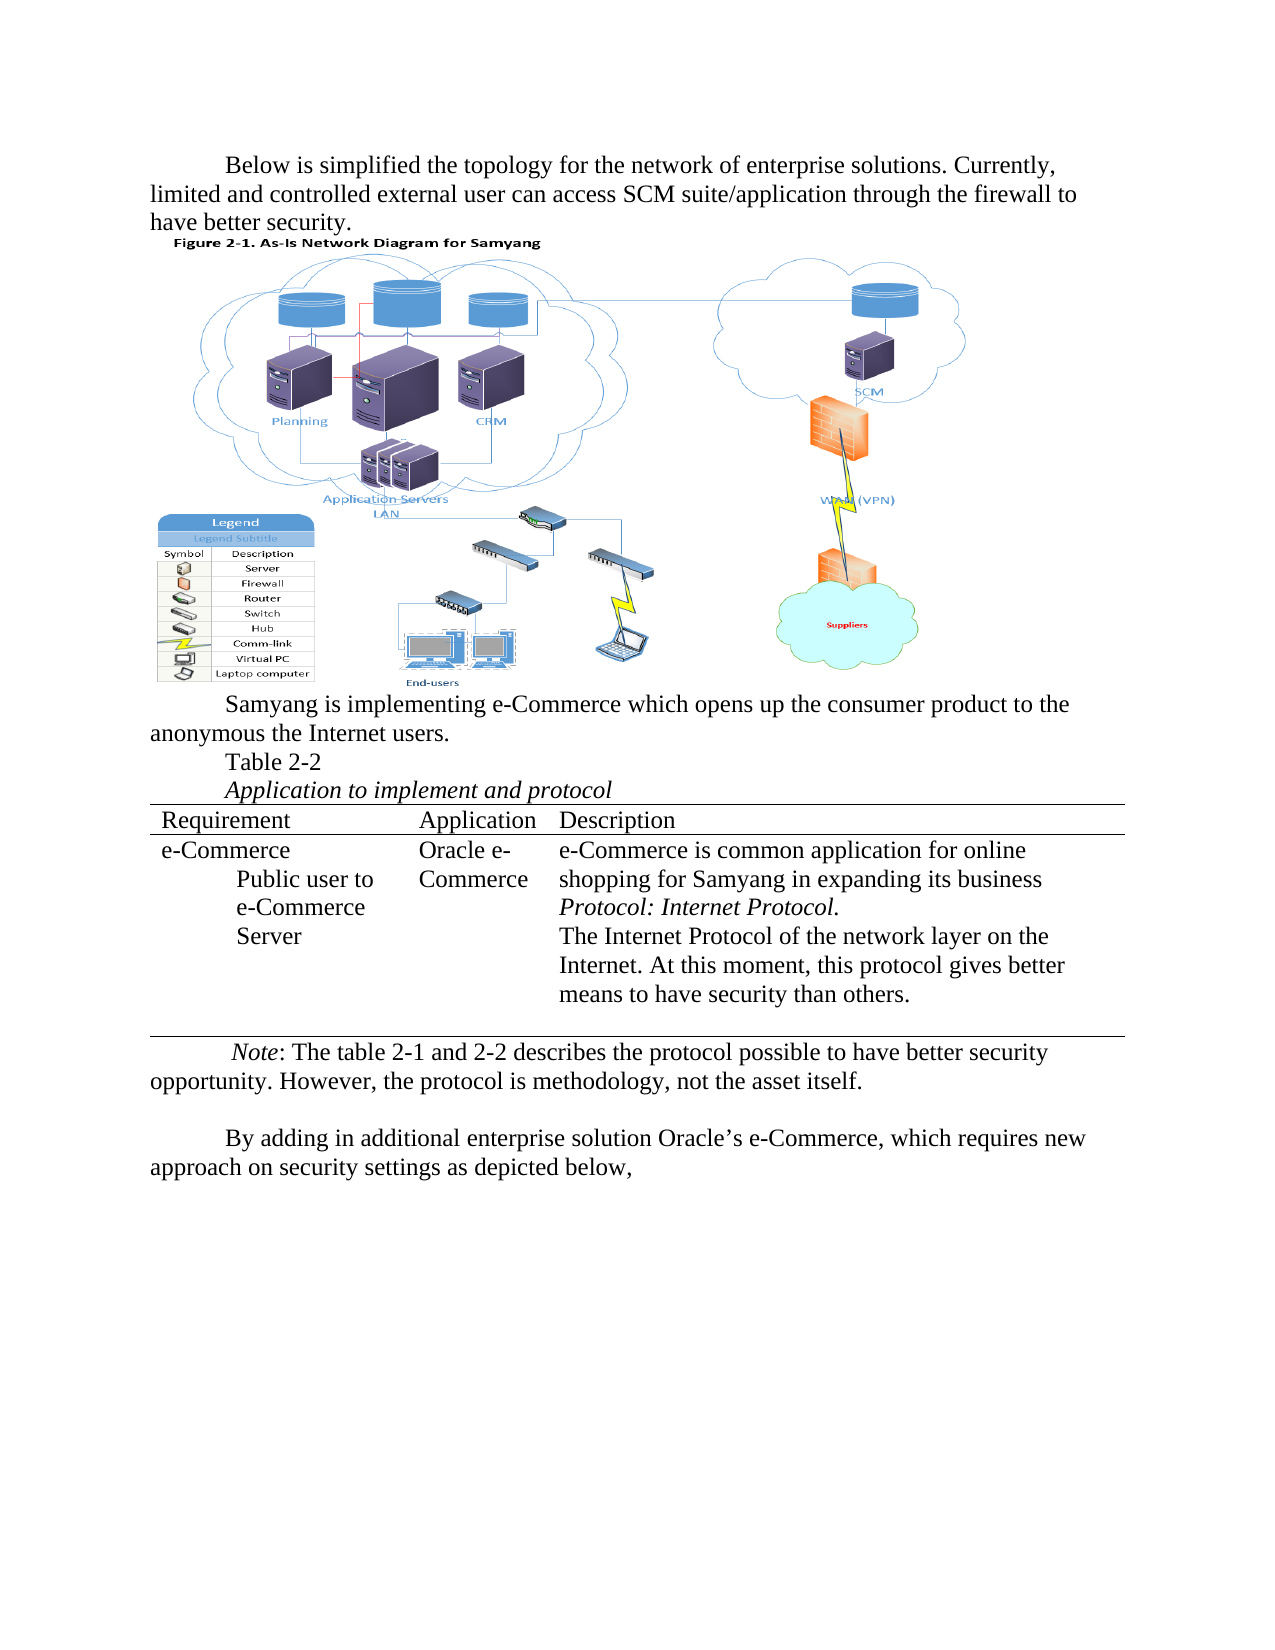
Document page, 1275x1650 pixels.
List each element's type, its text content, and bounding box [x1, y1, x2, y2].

table_cell Oracle e-Commerce [407, 835, 548, 1036]
text By adding in additional enterprise solution Oracle’s e-Commerce, which requires new approach on security settings as depicted below, [150, 1123, 1125, 1181]
table_header Requirement [150, 805, 407, 834]
table_cell e-Commerce is common application for online shopping for Samyang in expanding its business Protocol: Internet Protocol. The Internet Protocol of the network layer on the Internet. At this moment, this protocol gives better means to have security than others. [548, 835, 1125, 1036]
table_header Application [407, 805, 548, 834]
text Samyang is implementing e-Commerce which opens up the consumer product to the anonymous the Internet users. [150, 690, 1125, 747]
text Application to implement and protocol [150, 775, 1125, 804]
table_header Description [548, 805, 1125, 834]
text Note: The table 2-1 and 2-2 describes the protocol possible to have better security opportunity. However, the protocol is methodology, not the asset itself. [150, 1037, 1125, 1095]
text Below is simplified the topology for the network of enterprise solutions. Currently, limited and controlled external user can access SCM suite/application through the firewall to have better security. [150, 150, 1125, 236]
picture [150, 236, 1125, 690]
text Table 2-2 [150, 747, 1125, 775]
table_cell e-Commerce Public user to e-Commerce Server [150, 835, 407, 1036]
